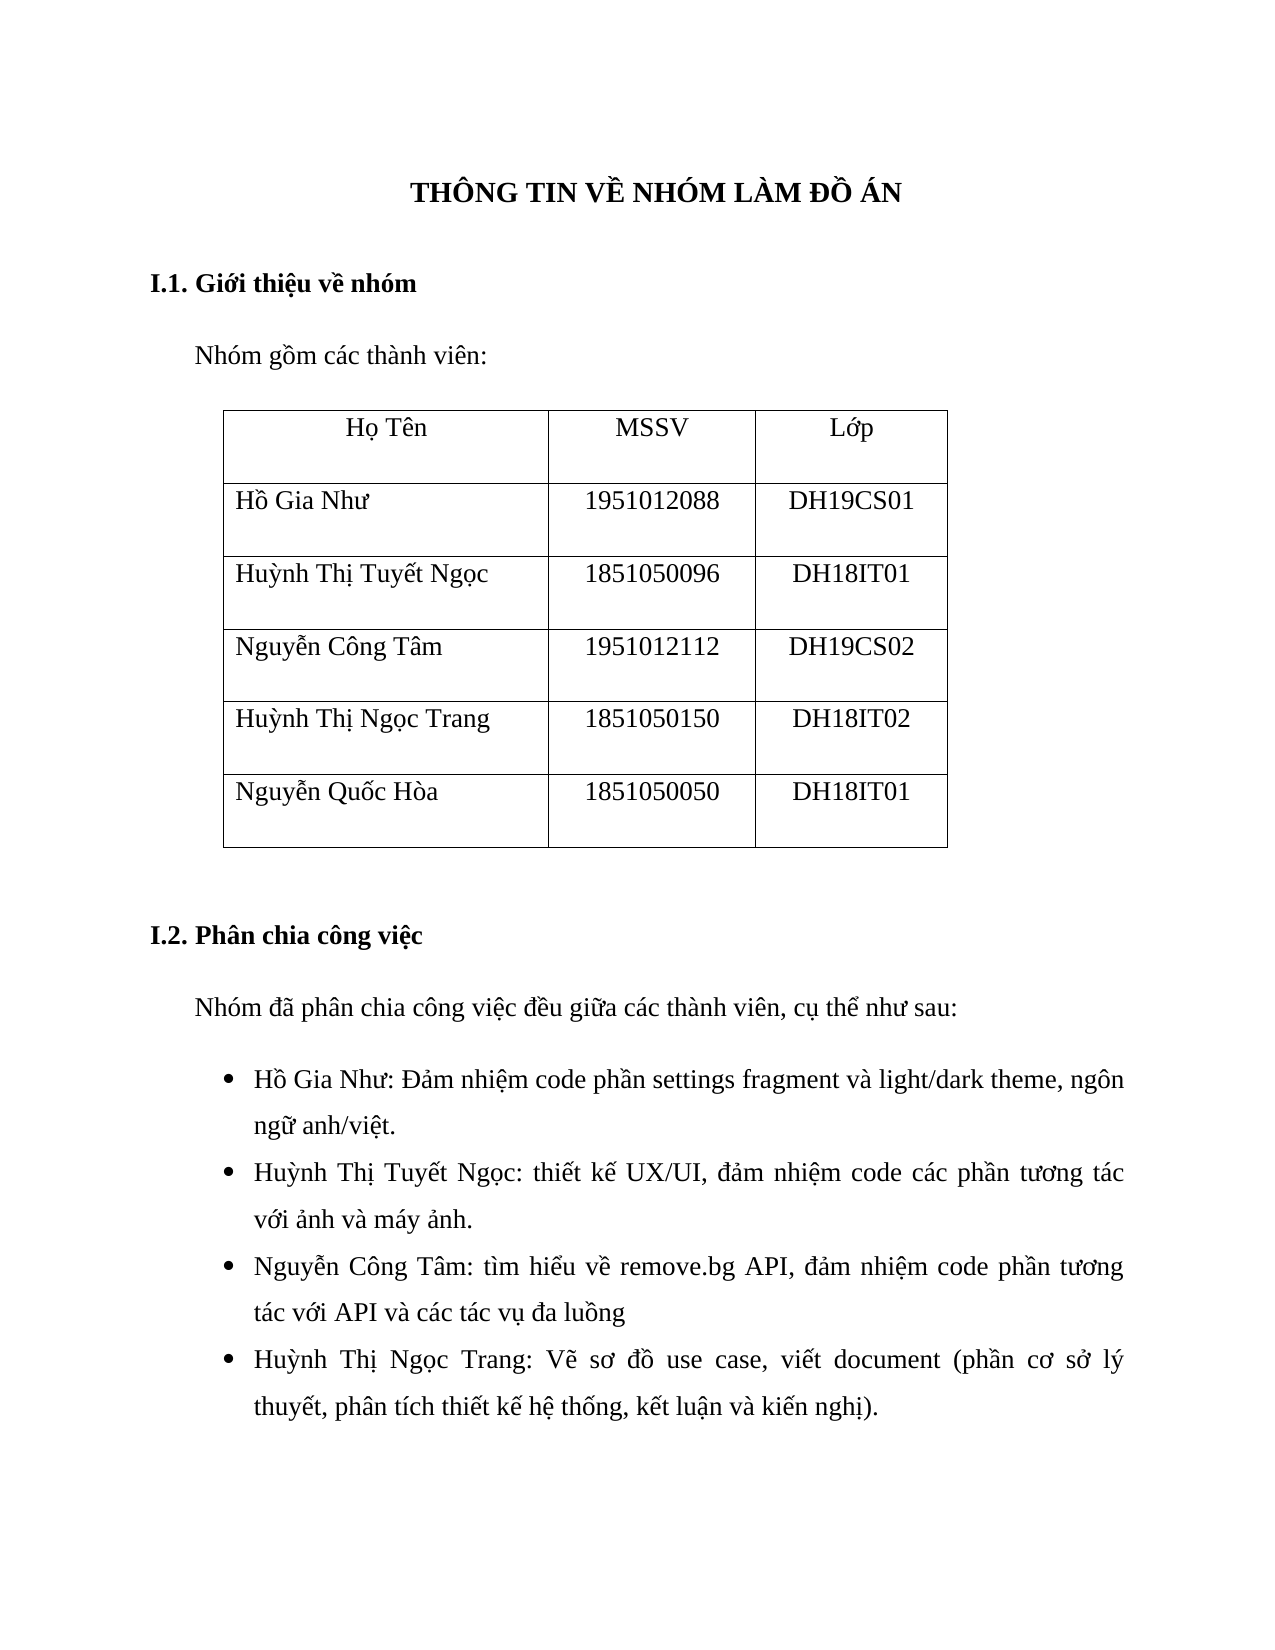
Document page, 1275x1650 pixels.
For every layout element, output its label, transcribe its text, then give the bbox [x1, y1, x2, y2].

table_cell 1851050150 [549, 702, 755, 774]
table_header MSSV [549, 411, 755, 483]
table_cell 1951012088 [549, 484, 755, 556]
subtitle Giới thiệu về nhóm [150, 267, 1125, 298]
table_cell DH19CS01 [756, 484, 947, 556]
table_cell 1851050096 [549, 557, 755, 628]
table_cell DH18IT02 [756, 702, 947, 774]
list Huỳnh Thị Ngọc Trang: Vẽ sơ đồ use case, viết document (phần cơ sở lý thuyết, phân tích thiết kế hệ thống, kết luận và kiến nghị). [224, 1343, 1125, 1421]
table_cell 1851050050 [549, 775, 755, 847]
table_cell DH18IT01 [756, 557, 947, 628]
table_cell 1951012112 [549, 630, 755, 701]
table_cell Hồ Gia Như [224, 484, 548, 556]
list Huỳnh Thị Tuyết Ngọc: thiết kế UX/UI, đảm nhiệm code các phần tương tác với ảnh và máy ảnh. [224, 1156, 1125, 1234]
list Hồ Gia Như: Đảm nhiệm code phần settings fragment và light/dark theme, ngôn ngữ anh/việt. [224, 1063, 1125, 1141]
table_cell DH18IT01 [756, 775, 947, 847]
table_header Lớp [756, 411, 947, 483]
text Nhóm gồm các thành viên: [150, 339, 1125, 370]
table_cell DH19CS02 [756, 630, 947, 701]
table_cell Huỳnh Thị Ngọc Trang [224, 702, 548, 774]
list Nguyễn Công Tâm: tìm hiểu về remove.bg API, đảm nhiệm code phần tương tác với API và các tác vụ đa luồng [224, 1249, 1125, 1327]
table_cell Nguyễn Công Tâm [224, 630, 548, 701]
table_cell Nguyễn Quốc Hòa [224, 775, 548, 847]
subtitle THÔNG TIN VỀ NHÓM LÀM ĐỒ ÁN [187, 175, 1125, 208]
table_cell Huỳnh Thị Tuyết Ngọc [224, 557, 548, 628]
table_header Họ Tên [224, 411, 548, 483]
text Nhóm đã phân chia công việc đều giữa các thành viên, cụ thể như sau: [150, 991, 1125, 1022]
subtitle Phân chia công việc [150, 919, 1125, 951]
